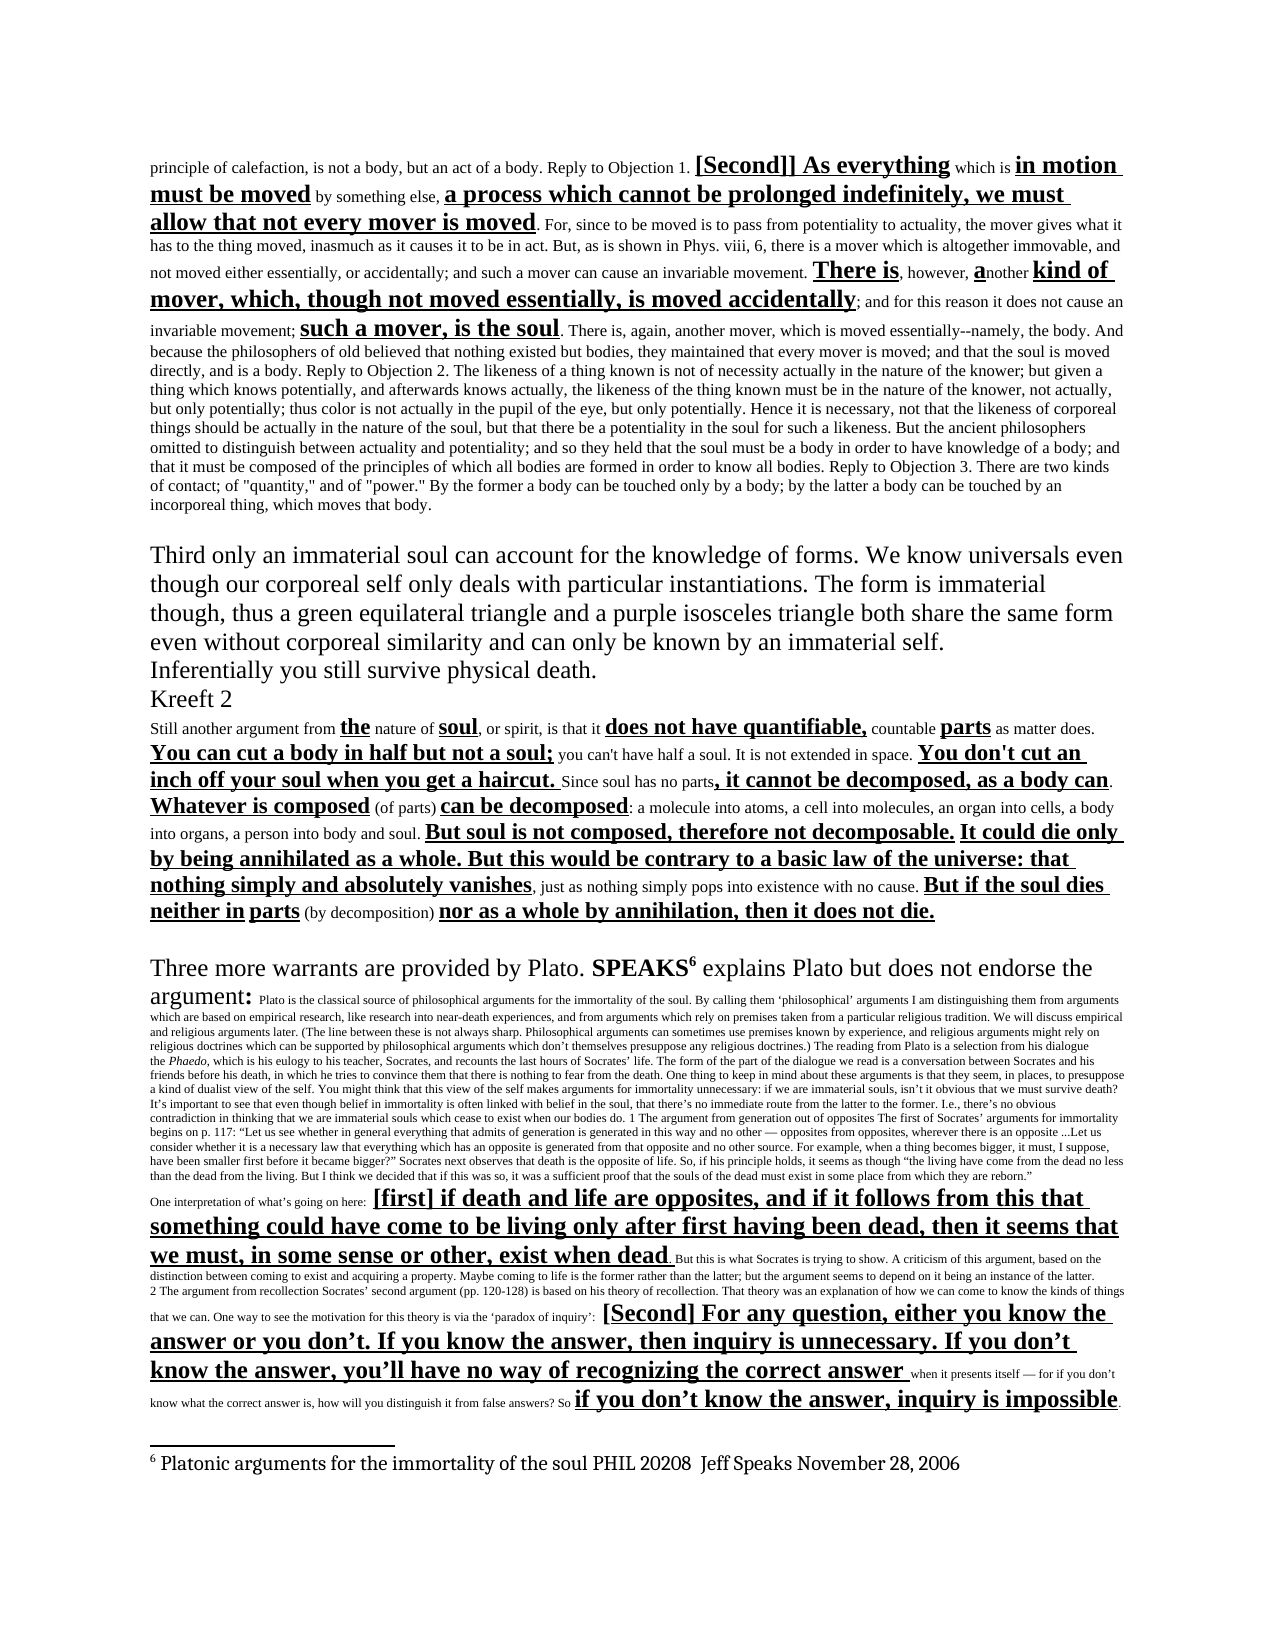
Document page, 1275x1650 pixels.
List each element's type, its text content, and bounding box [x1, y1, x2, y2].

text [150, 150, 1125, 514]
text Inferentially you still survive physical death. [150, 656, 1125, 684]
text Three more warrants are provided by Plato. SPEAKS explains Plato but does not endorse the argument: Plato is the classical source of philosophical arguments for the immortality of the soul. By calling them ‘philosophical’ arguments I am distinguishing them from arguments which are based on empirical research, like research into near-death experiences, and from arguments which rely on premises taken from a particular religious tradition. We will discuss empirical and religious arguments later. (The line between these is not always sharp. Philosophical arguments can sometimes use premises known by experience, and religious arguments might rely on religious doctrines which can be supported by philosophical arguments which don’t themselves presuppose any religious doctrines.) The reading from Plato is a selection from his dialogue the Phaedo, which is his eulogy to his teacher, Socrates, and recounts the last hours of Socrates’ life. The form of the part of the dialogue we read is a conversation between Socrates and his friends before his death, in which he tries to convince them that there is nothing to fear from the death. One thing to keep in mind about these arguments is that they seem, in places, to presuppose a kind of dualist view of the self. You might think that this view of the self makes arguments for immortality unnecessary: if we are immaterial souls, isn’t it obvious that we must survive death? It’s important to see that even though belief in immortality is often linked with belief in the soul, that there’s no immediate route from the latter to the former. I.e., there’s no obvious contradiction in thinking that we are immaterial souls which cease to exist when our bodies do. 1 The argument from generation out of opposites The first of Socrates’ arguments for immortality begins on p. 117: “Let us see whether in general everything that admits of generation is generated in this way and no other — opposites from opposites, wherever there is an opposite ...Let us consider whether it is a necessary law that everything which has an opposite is generated from that opposite and no other source. For example, when a thing becomes bigger, it must, I suppose, have been smaller first before it became bigger?” Socrates next observes that death is the opposite of life. So, if his principle holds, it seems as though “the living have come from the dead no less than the dead from the living. But I think we decided that if this was so, it was a sufficient proof that the souls of the dead must exist in some place from which they are reborn.” [150, 953, 1125, 1183]
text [150, 1183, 1125, 1413]
text Third only an immaterial soul can account for the knowledge of forms. We know universals even though our corporeal self only deals with particular instantiations. The form is immaterial though, thus a green equilateral triangle and a purple isosceles triangle both share the same form even without corporeal similarity and can only be known by an immaterial self. [150, 541, 1125, 656]
text Still another argument from the nature of soul, or spirit, is that it does not have quantifiable, countable parts as matter does. You can cut a body in half but not a soul; you can't have half a soul. It is not extended in space. You don't cut an inch off your soul when you get a haircut. Since soul has no parts, it cannot be decomposed, as a body can. Whatever is composed (of parts) can be decomposed: a molecule into atoms, a cell into molecules, an organ into cells, a body into organs, a person into body and soul. But soul is not composed, therefore not decomposable. It could die only by being annihilated as a whole. But this would be contrary to a basic law of the universe: that nothing simply and absolutely vanishes, just as nothing simply pops into existence with no cause. But if the soul dies neither in parts (by decomposition) nor as a whole by annihilation, then it does not die. [150, 713, 1125, 924]
text Kreeft 2 [150, 684, 1125, 713]
